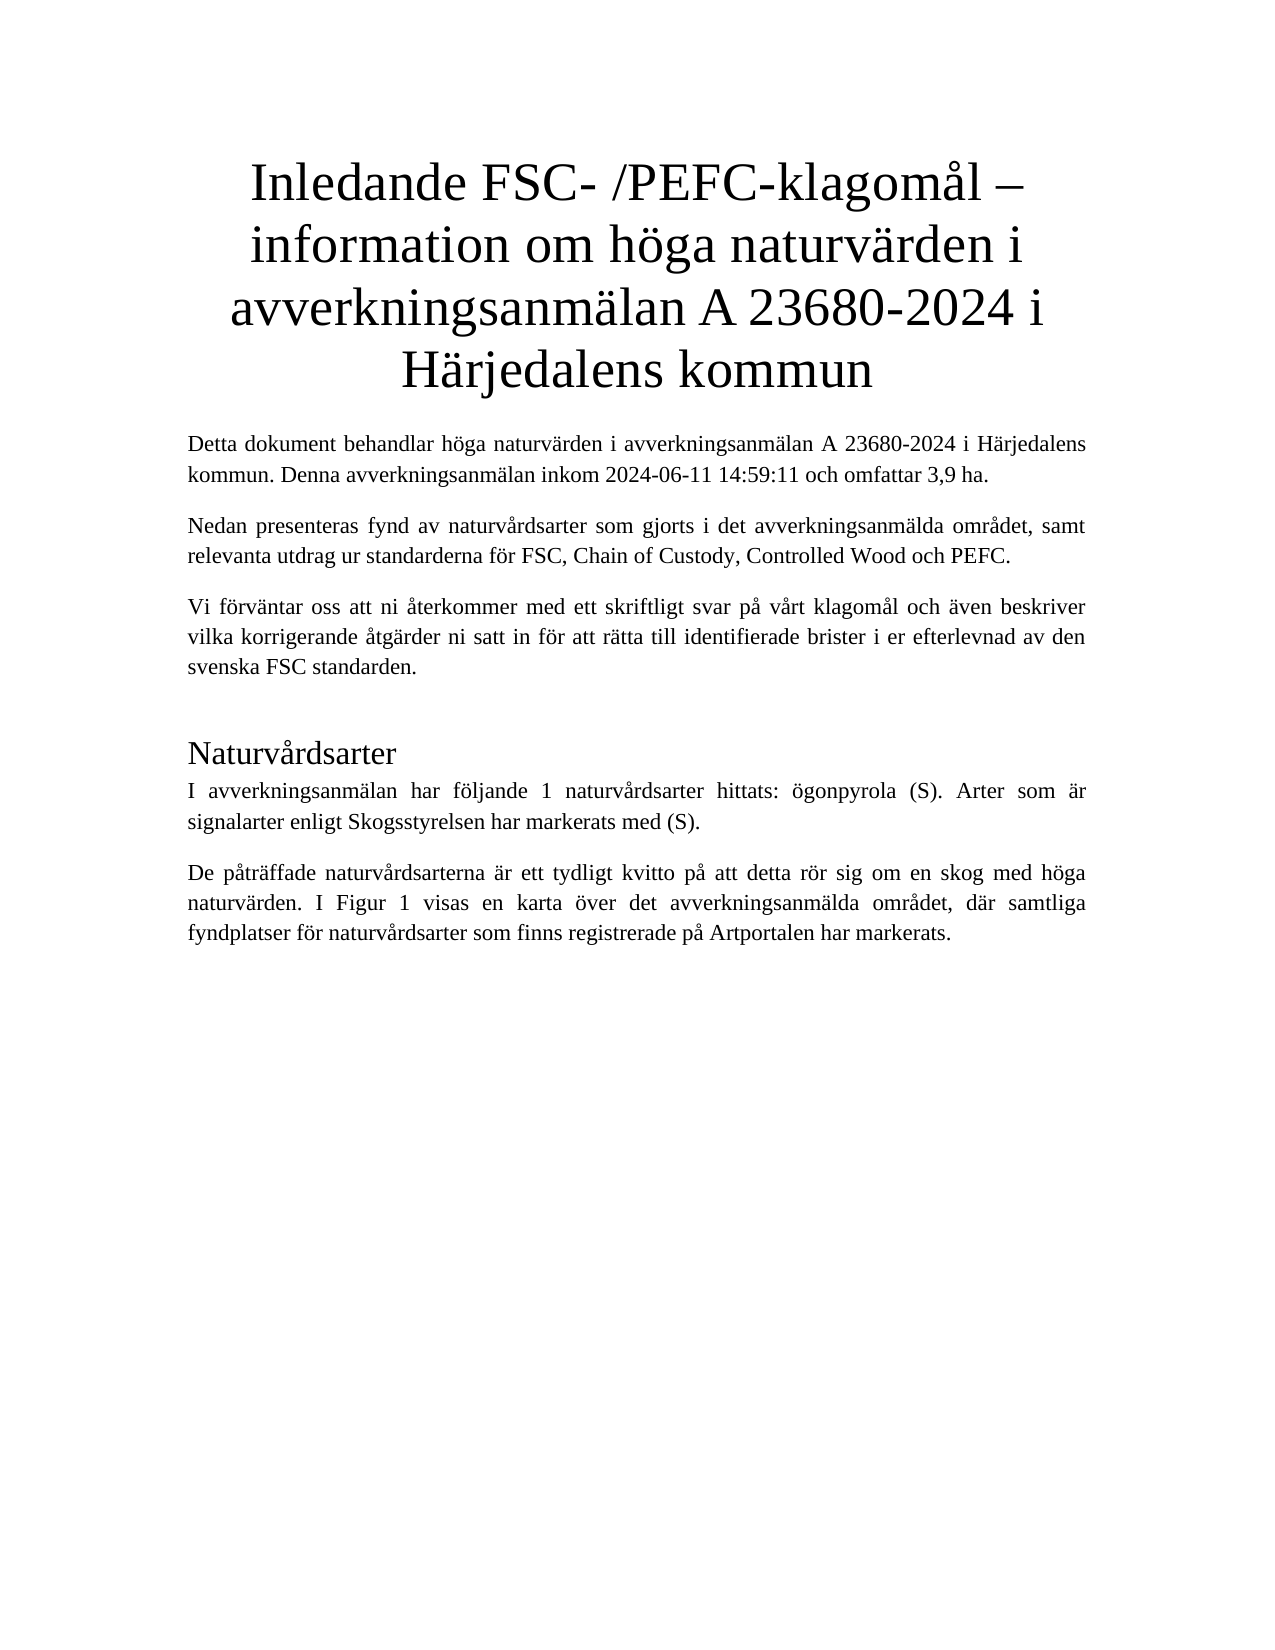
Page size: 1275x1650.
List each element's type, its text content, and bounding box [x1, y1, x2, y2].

text Nedan presenteras fynd av naturvårdsarter som gjorts i det avverkningsanmälda området, samt relevanta utdrag ur standarderna för FSC, Chain of Custody, Controlled Wood och PEFC. [187, 512, 1087, 568]
text Vi förväntar oss att ni återkommer med ett skriftligt svar på vårt klagomål och även beskriver vilka korrigerande åtgärder ni satt in för att rätta till identifierade brister i er efterlevnad av den svenska FSC standarden. [187, 593, 1087, 680]
text I avverkningsanmälan har följande 1 naturvårdsarter hittats: ögonpyrola (S). Arter som är signalarter enligt Skogsstyrelsen har markerats med (S). [187, 778, 1087, 834]
title Inledande FSC- /PEFC-klagomål – information om höga naturvärden i avverkningsanmälan A 23680-2024 i Härjedalens kommun [187, 150, 1087, 399]
text Detta dokument behandlar höga naturvärden i avverkningsanmälan A 23680-2024 i Härjedalens kommun. Denna avverkningsanmälan inkom 2024-06-11 14:59:11 och omfattar 3,9 ha. [187, 430, 1087, 487]
text De påträffade naturvårdsarterna är ett tydligt kvitto på att detta rör sig om en skog med höga naturvärden. I Figur 1 visas en karta över det avverkningsanmälda området, där samtliga fyndplatser för naturvårdsarter som finns registrerade på Artportalen har markerats. [187, 859, 1087, 946]
subtitle Naturvårdsarter [187, 733, 1087, 772]
